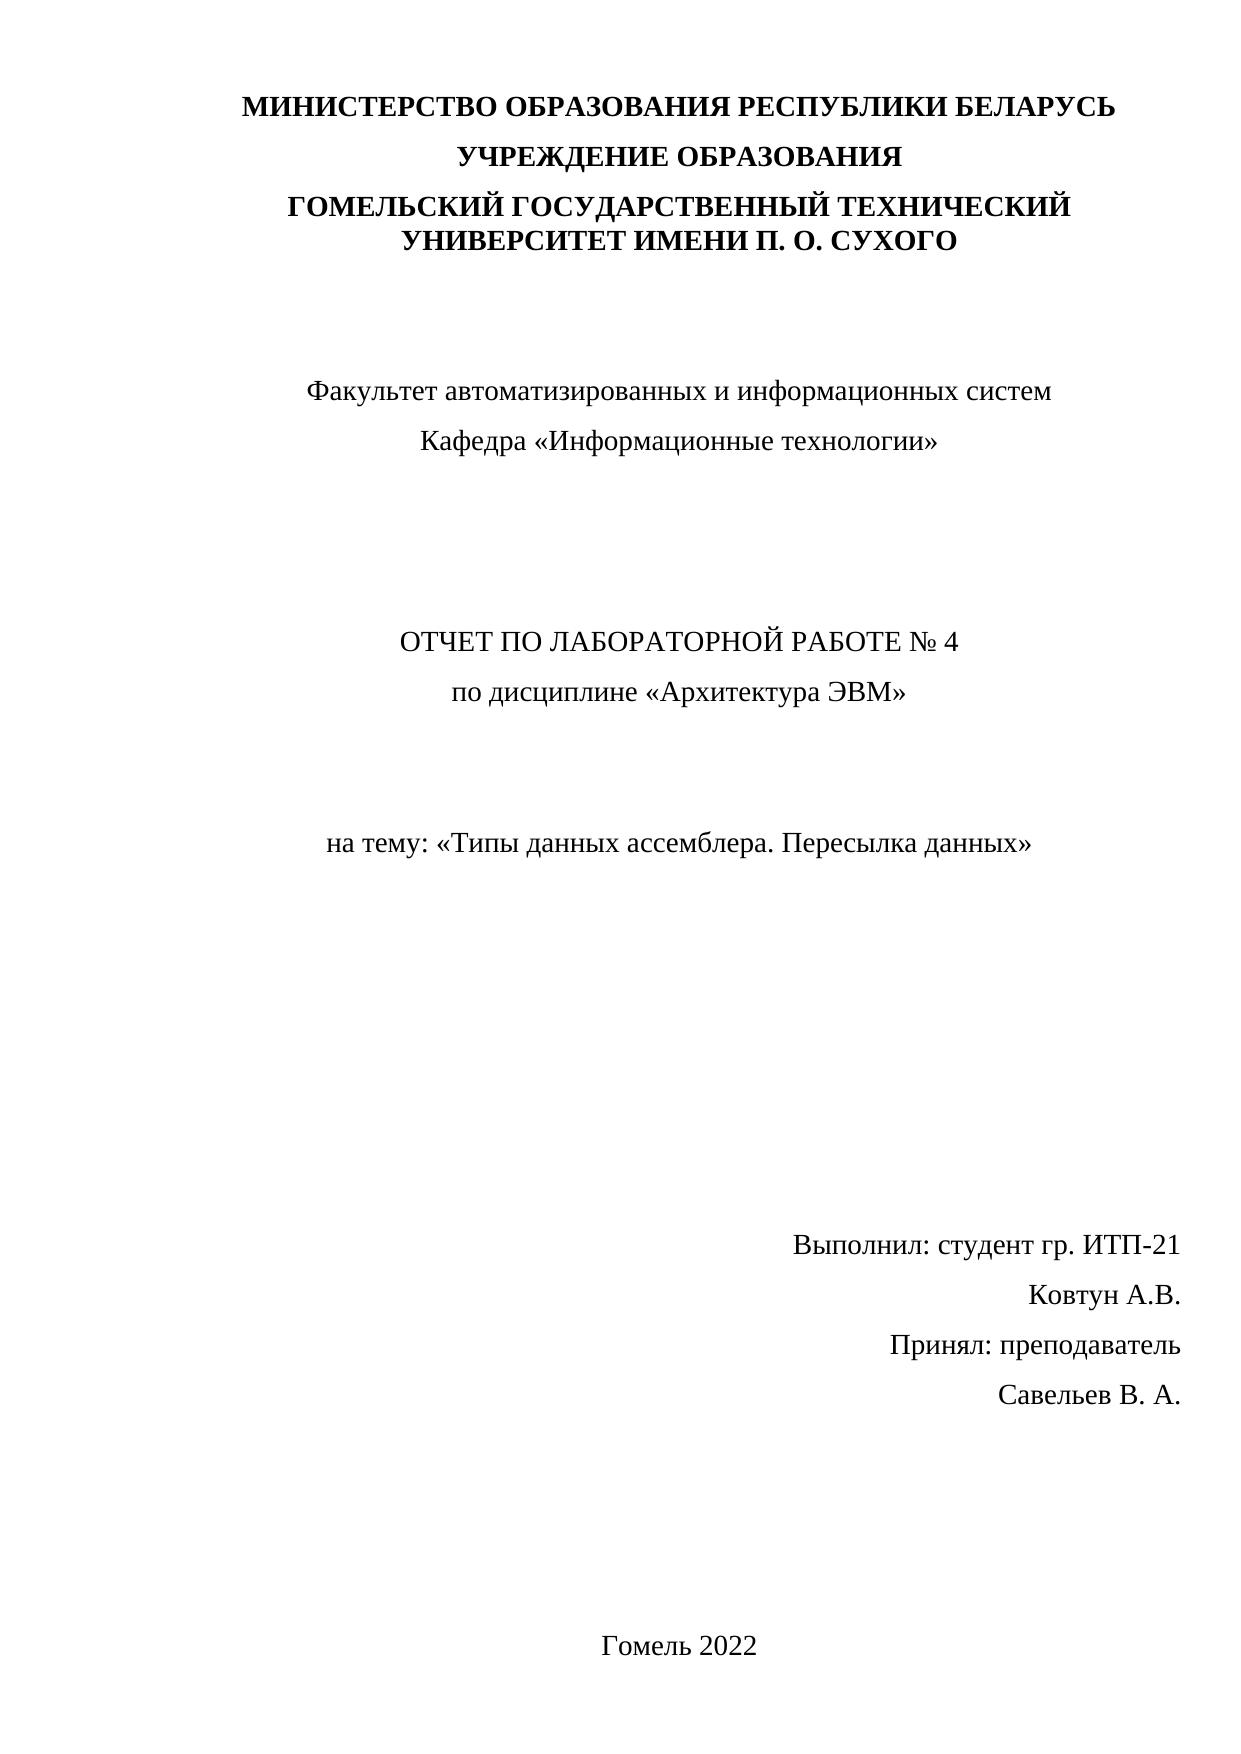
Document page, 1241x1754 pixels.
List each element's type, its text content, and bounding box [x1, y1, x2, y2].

text ГОМЕЛЬСКИЙ ГОСУДАРСТВЕННЫЙ ТЕХНИЧЕСКИЙ УНИВЕРСИТЕТ ИМЕНИ П. О. СУХОГО [177, 189, 1181, 256]
text МИНИСТЕРСТВО ОБРАЗОВАНИЯ РЕСПУБЛИКИ БЕЛАРУСЬ [177, 89, 1181, 122]
text Савельев В. А. [177, 1377, 1181, 1411]
text УЧРЕЖДЕНИЕ ОБРАЗОВАНИЯ [177, 139, 1181, 172]
text ОТЧЕТ ПО ЛАБОРАТОРНОЙ РАБОТЕ № 4 [177, 624, 1181, 658]
text Принял: преподаватель [177, 1327, 1181, 1361]
text на тему: «Типы данных ассемблера. Пересылка данных» [177, 825, 1181, 859]
text Выполнил: студент гр. ИТП-21 [177, 1227, 1181, 1260]
text Факультет автоматизированных и информационных систем [177, 373, 1181, 407]
text Ковтун А.В. [177, 1277, 1181, 1311]
text по дисциплине «Архитектура ЭВМ» [177, 674, 1181, 708]
text Гомель 2022 [177, 1628, 1181, 1662]
text Кафедра «Информационные технологии» [177, 423, 1181, 457]
